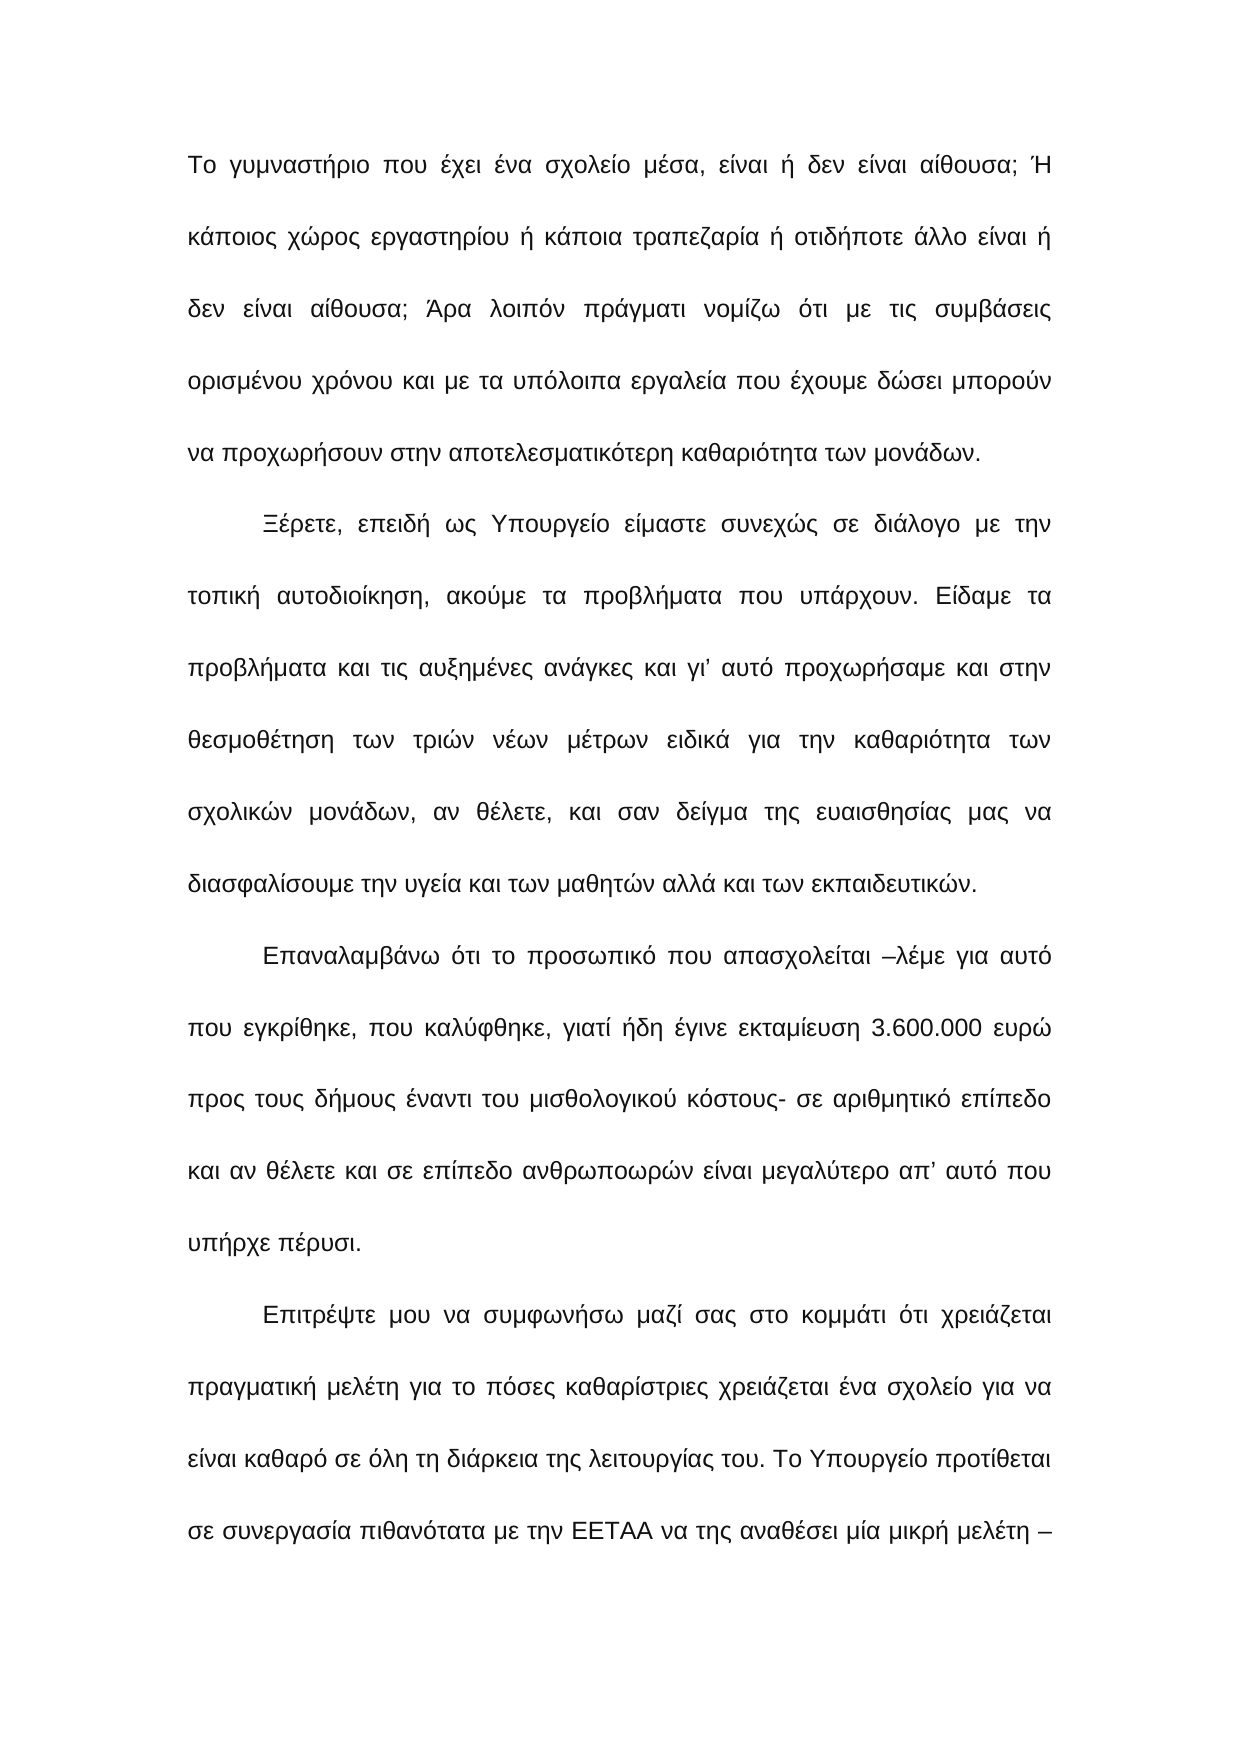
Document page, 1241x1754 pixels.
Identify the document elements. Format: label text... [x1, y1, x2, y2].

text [187, 1300, 1053, 1544]
text Ξέρετε, επειδή ως Υπουργείο είμαστε συνεχώς σε διάλογο με την τοπική αυτοδιοίκηση, ακούμε τα προβλήματα που υπάρχουν. Είδαμε τα προβλήματα και τις αυξημένες ανάγκες και γι’ αυτό προχωρήσαμε και στην θεσμοθέτηση των τριών νέων μέτρων ειδικά για την καθαριότητα των σχολικών μονάδων, αν θέλετε, και σαν δείγμα της ευαισθησίας μας να διασφαλίσουμε την υγεία και των μαθητών αλλά και των εκπαιδευτικών. [187, 509, 1053, 897]
text Επαναλαμβάνω ότι το προσωπικό που απασχολείται –λέμε για αυτό που εγκρίθηκε, που καλύφθηκε, γιατί ήδη έγινε εκταμίευση 3.600.000 ευρώ προς τους δήμους έναντι του μισθολογικού κόστους- σε αριθμητικό επίπεδο και αν θέλετε και σε επίπεδο ανθρωποωρών είναι μεγαλύτερο απ’ αυτό που υπήρχε πέρυσι. [187, 941, 1053, 1257]
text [187, 150, 1053, 466]
